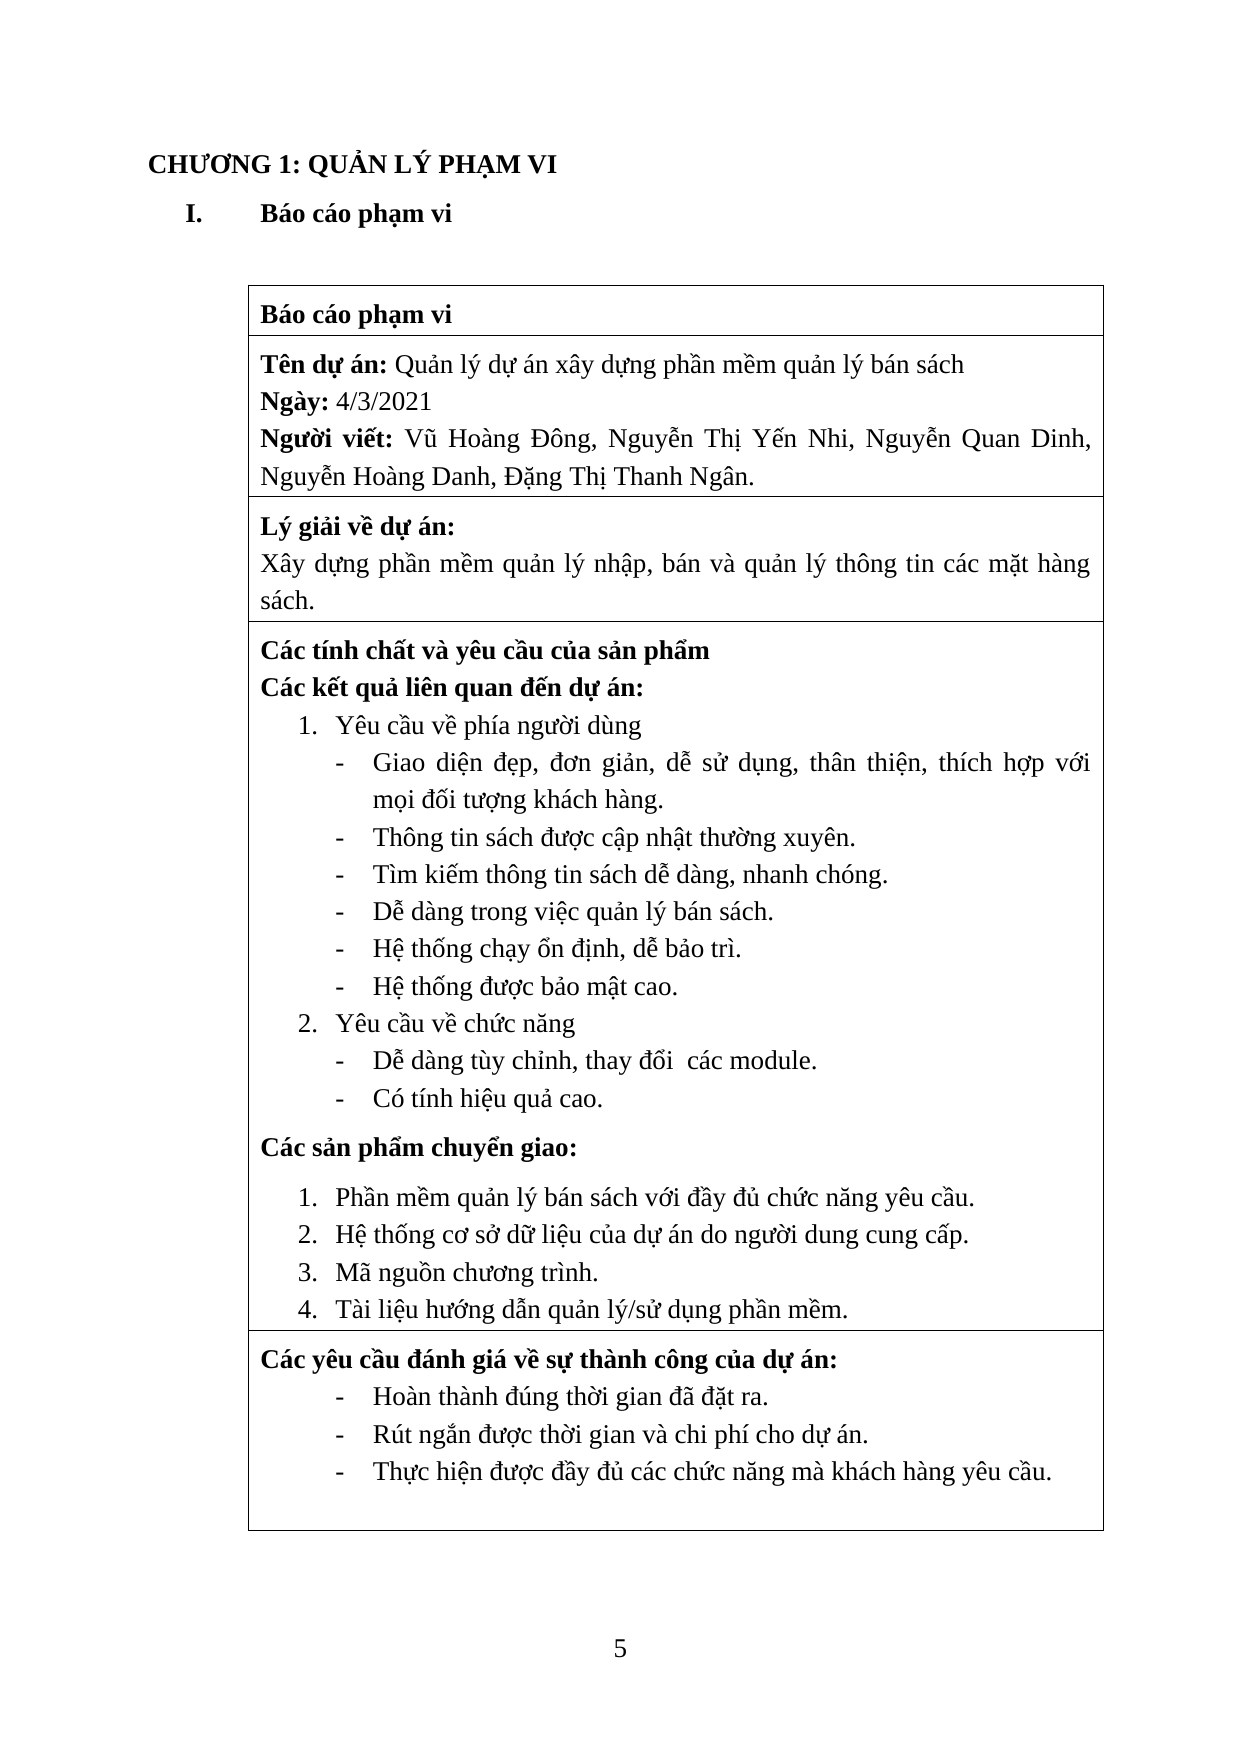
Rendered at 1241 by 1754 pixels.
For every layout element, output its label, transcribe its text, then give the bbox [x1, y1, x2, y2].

table_header Báo cáo phạm vi [249, 286, 1103, 334]
table_cell Các tính chất và yêu cầu của sản phẩm Các kết quả liên quan đến dự án: Yêu cầu về phía người dùng Giao diện đẹp, đơn giản, dễ sử dụng, thân thiện, thích hợp với mọi đối tượng khách hàng. Thông tin sách được cập nhật thường xuyên. Tìm kiếm thông tin sách dễ dàng, nhanh chóng. Dễ dàng trong việc quản lý bán sách. Hệ thống chạy ổn định, dễ bảo trì. Hệ thống được bảo mật cao. Yêu cầu về chức năng Dễ dàng tùy chỉnh, thay đổi các module. Có tính hiệu quả cao. Các sản phẩm chuyển giao: Phần mềm quản lý bán sách với đầy đủ chức năng yêu cầu. Hệ thống cơ sở dữ liệu của dự án do người dung cung cấp. Mã nguồn chương trình. Tài liệu hướng dẫn quản lý/sử dụng phần mềm. [249, 622, 1103, 1329]
table_cell Các yêu cầu đánh giá về sự thành công của dự án: Hoàn thành đúng thời gian đã đặt ra. Rút ngắn được thời gian và chi phí cho dự án. Thực hiện được đầy đủ các chức năng mà khách hàng yêu cầu. [249, 1331, 1103, 1529]
table_cell Tên dự án: Quản lý dự án xây dựng phần mềm quản lý bán sách Ngày: 4/3/2021 Người viết: Vũ Hoàng Đông, Nguyễn Thị Yến Nhi, Nguyễn Quan Dinh, Nguyễn Hoàng Danh, Đặng Thị Thanh Ngân. [249, 336, 1103, 496]
subtitle Báo cáo phạm vi [185, 197, 1092, 229]
subtitle CHƯƠNG 1: QUẢN LÝ PHẠM VI [148, 148, 1092, 179]
table_cell Lý giải về dự án: Xây dựng phần mềm quản lý nhập, bán và quản lý thông tin các mặt hàng sách. [249, 497, 1103, 621]
